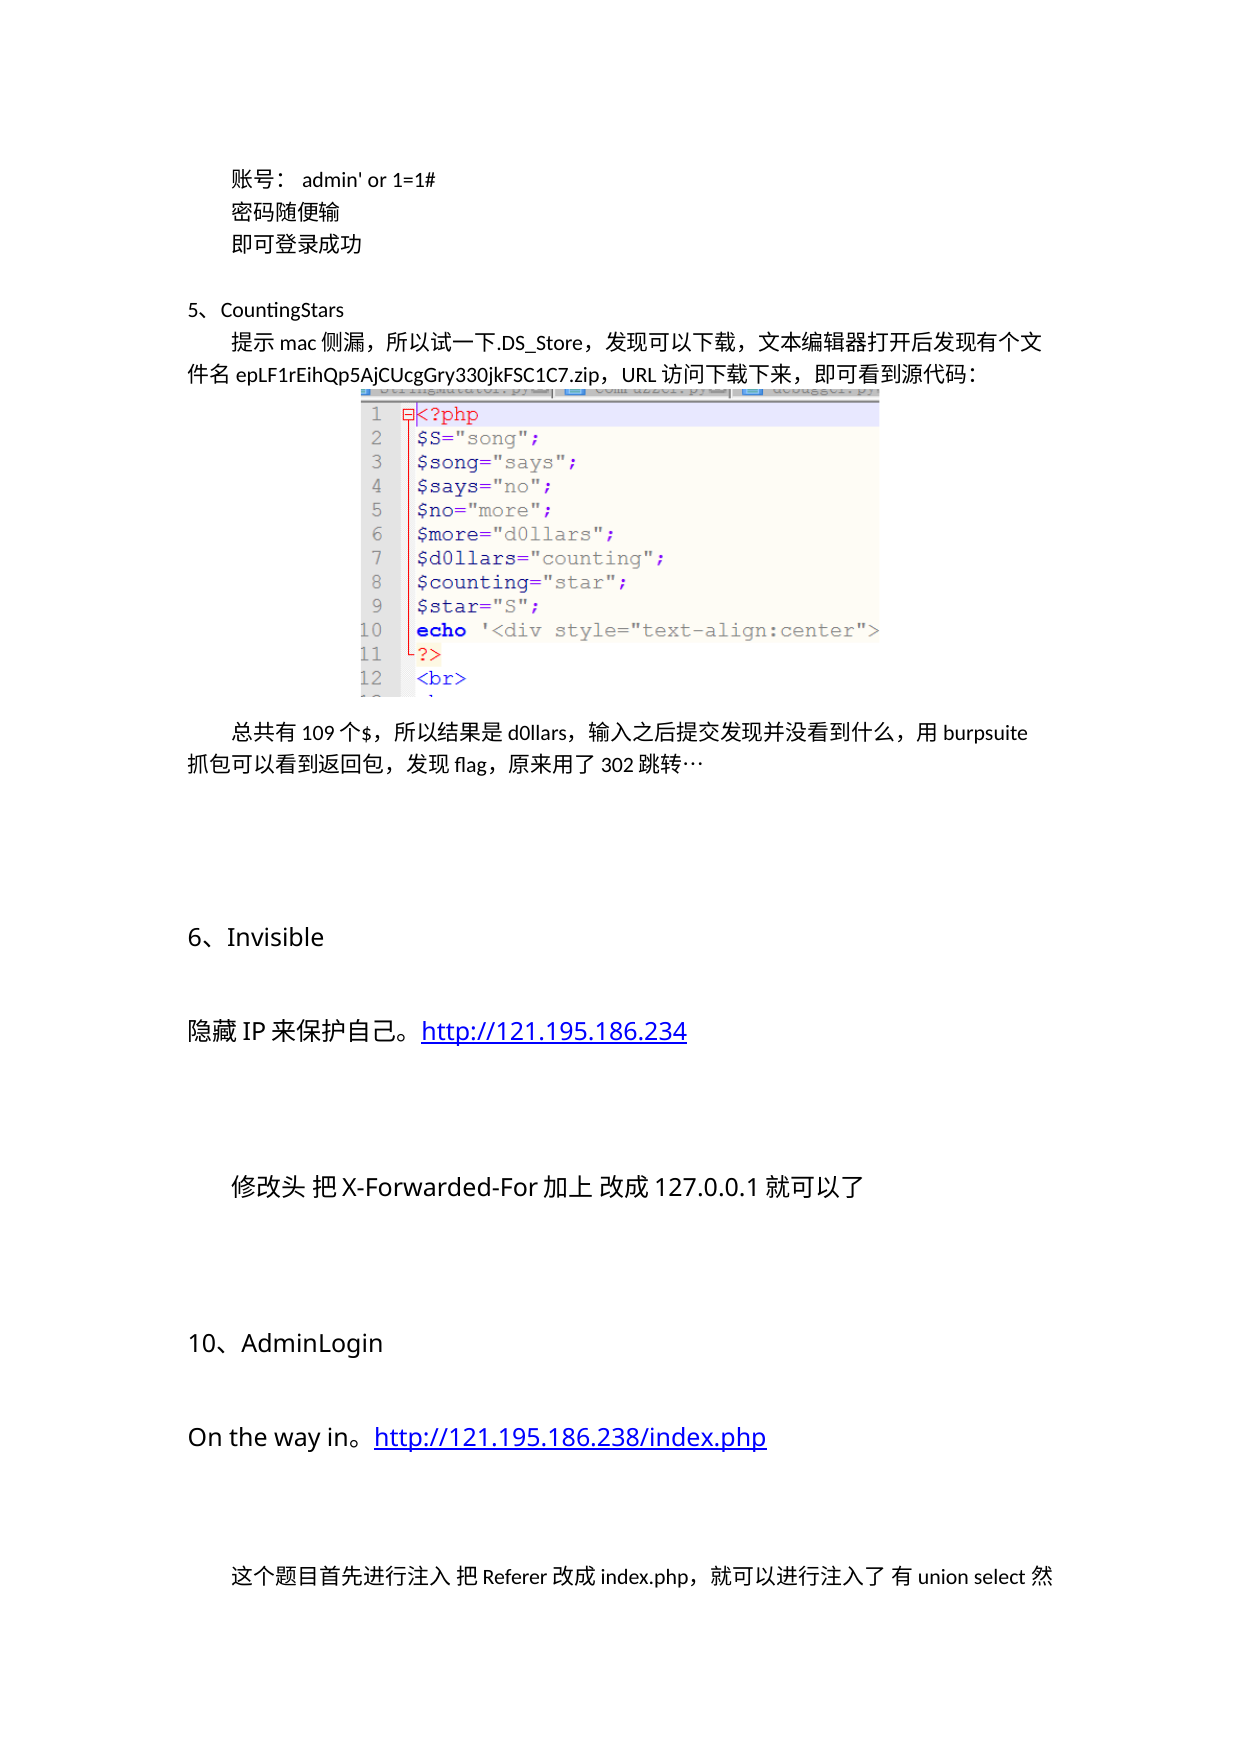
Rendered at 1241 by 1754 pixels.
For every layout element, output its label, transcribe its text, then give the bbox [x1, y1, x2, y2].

text On the way in。http://121.195.186.238/index.php [187, 1403, 1034, 1468]
text 6、Invisible [187, 903, 1034, 968]
text 5、CountingStars [187, 292, 1053, 324]
text 10、AdminLogin [187, 1309, 1034, 1374]
picture [360, 389, 880, 697]
text 隐藏IP来保护自己。http://121.195.186.234 [187, 997, 1034, 1062]
text 提示mac侧漏，所以试一下.DS_Store，发现可以下载，文本编辑器打开后发现有个文件名epLF1rEihQp5AjCUcgGry330jkFSC1C7.zip，URL访问下载下来，即可看到源代码： [187, 324, 1053, 389]
text 修改头 把X-Forwarded-For加上 改成127.0.0.1就可以了 [231, 1153, 1034, 1218]
text 即可登录成功 [187, 227, 1053, 259]
text 总共有109个$，所以结果是d0llars，输入之后提交发现并没看到什么，用burpsuite抓包可以看到返回包，发现flag，原来用了302跳转… [187, 714, 1053, 779]
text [187, 1559, 1053, 1591]
text 账号： admin' or 1=1# [187, 162, 1053, 194]
text 密码随便输 [187, 194, 1053, 227]
